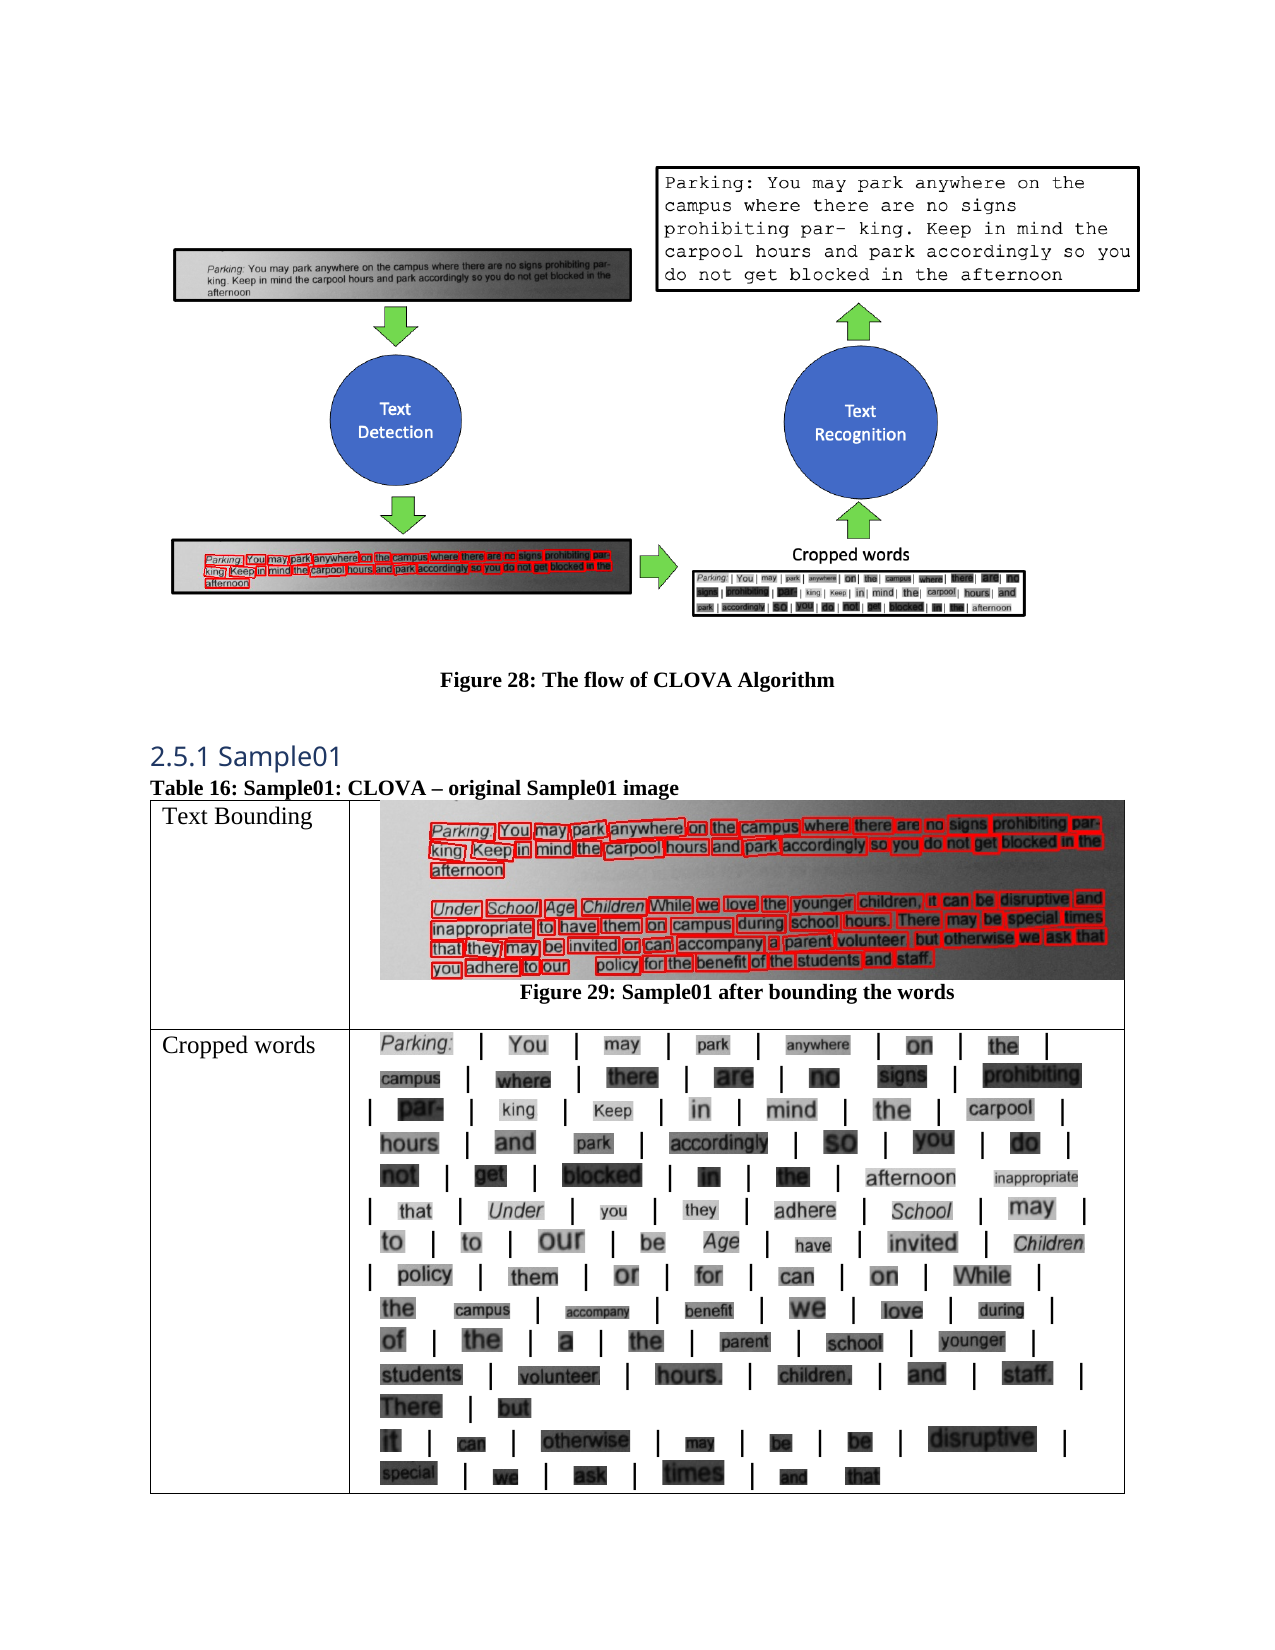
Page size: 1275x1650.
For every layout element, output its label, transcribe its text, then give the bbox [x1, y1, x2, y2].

table_header Figure 29: Sample01 after bounding the words [350, 801, 1124, 1029]
table_header Text Bounding [151, 801, 349, 1029]
subtitle 2.5.1 Sample01 [150, 738, 1125, 774]
table_cell ||||||||||||||||||||||||||||||||||||||||||||||||||||||||||||||||||||||||| ||||||||||| [350, 1030, 1124, 1493]
text Figure 28: The flow of CLOVA Algorithm [150, 667, 1125, 692]
table_cell Cropped words [151, 1030, 349, 1493]
text Table 16: Sample01: CLOVA – original Sample01 image [150, 774, 1125, 800]
